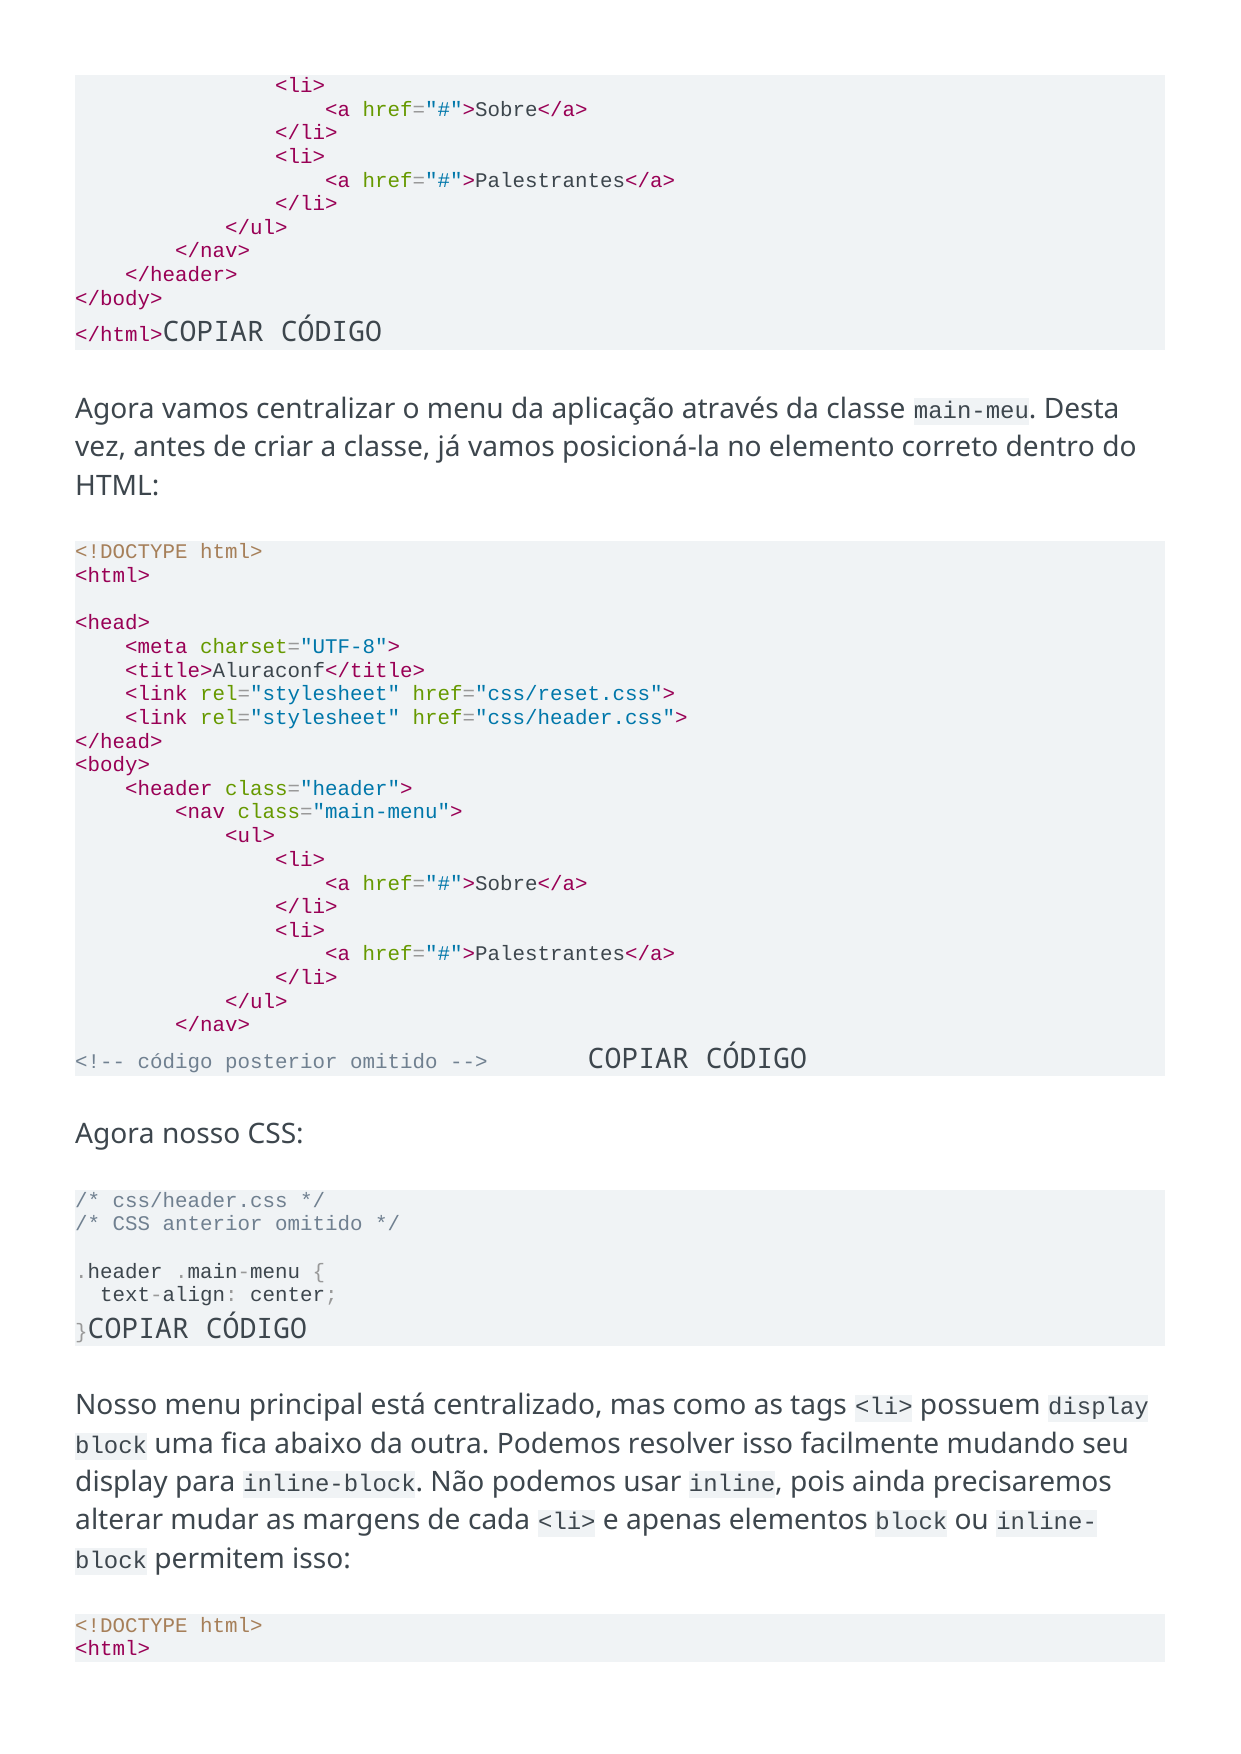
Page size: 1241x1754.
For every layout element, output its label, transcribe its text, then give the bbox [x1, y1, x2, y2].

text Nosso menu principal está centralizado, mas como as tags <li> possuem display block uma fica abaixo da outra. Podemos resolver isso facilmente mudando seu display para inline-block. Não podemos usar inline, pois ainda precisaremos alterar mudar as margens de cada <li> e apenas elementos block ou inline-block permitem isso: [75, 1384, 1165, 1576]
text <html> [75, 565, 1165, 589]
text .header .main-menu { [75, 1261, 1165, 1284]
text </html>COPIAR CÓDIGO [75, 311, 1165, 350]
text <link rel="stylesheet" href="css/reset.css"> [75, 683, 1165, 707]
text </nav> [75, 1014, 1165, 1038]
text </header> [75, 264, 1165, 288]
text <li> [75, 849, 1165, 872]
text <nav class="main-menu"> [75, 802, 1165, 825]
text <body> [75, 754, 1165, 778]
text /* css/header.css */ [75, 1190, 1165, 1213]
text }COPIAR CÓDIGO [75, 1308, 1165, 1346]
text </li> [75, 967, 1165, 991]
text <link rel="stylesheet" href="css/header.css"> [75, 707, 1165, 731]
text <a href="#">Sobre</a> [75, 872, 1165, 896]
text Agora nosso CSS: [75, 1114, 1165, 1152]
text <head> [75, 612, 1165, 636]
text <a href="#">Palestrantes</a> [75, 169, 1165, 193]
text <!-- código posterior omitido --> COPIAR CÓDIGO [75, 1038, 1165, 1076]
text <a href="#">Sobre</a> [75, 99, 1165, 122]
text </nav> [75, 241, 1165, 264]
text text-align: center; [75, 1284, 1165, 1308]
text </li> [75, 122, 1165, 146]
text <header class="header"> [75, 778, 1165, 802]
text <meta charset="UTF-8"> [75, 636, 1165, 660]
text <ul> [75, 825, 1165, 849]
text </body> [75, 288, 1165, 311]
text Agora vamos centralizar o menu da aplicação através da classe main-meu. Desta vez, antes de criar a classe, já vamos posicioná-la no elemento correto dentro do HTML: [75, 388, 1165, 503]
text <title>Aluraconf</title> [75, 660, 1165, 683]
text <li> [75, 146, 1165, 169]
text <!DOCTYPE html> [75, 1614, 1165, 1638]
text </head> [75, 731, 1165, 754]
text <html> [75, 1638, 1165, 1662]
text </li> [75, 896, 1165, 920]
text <li> [75, 920, 1165, 943]
text <a href="#">Palestrantes</a> [75, 943, 1165, 967]
text <!DOCTYPE html> [75, 541, 1165, 565]
text </li> [75, 193, 1165, 217]
text /* CSS anterior omitido */ [75, 1213, 1165, 1237]
text </ul> [75, 217, 1165, 241]
text </ul> [75, 991, 1165, 1014]
text <li> [75, 75, 1165, 99]
